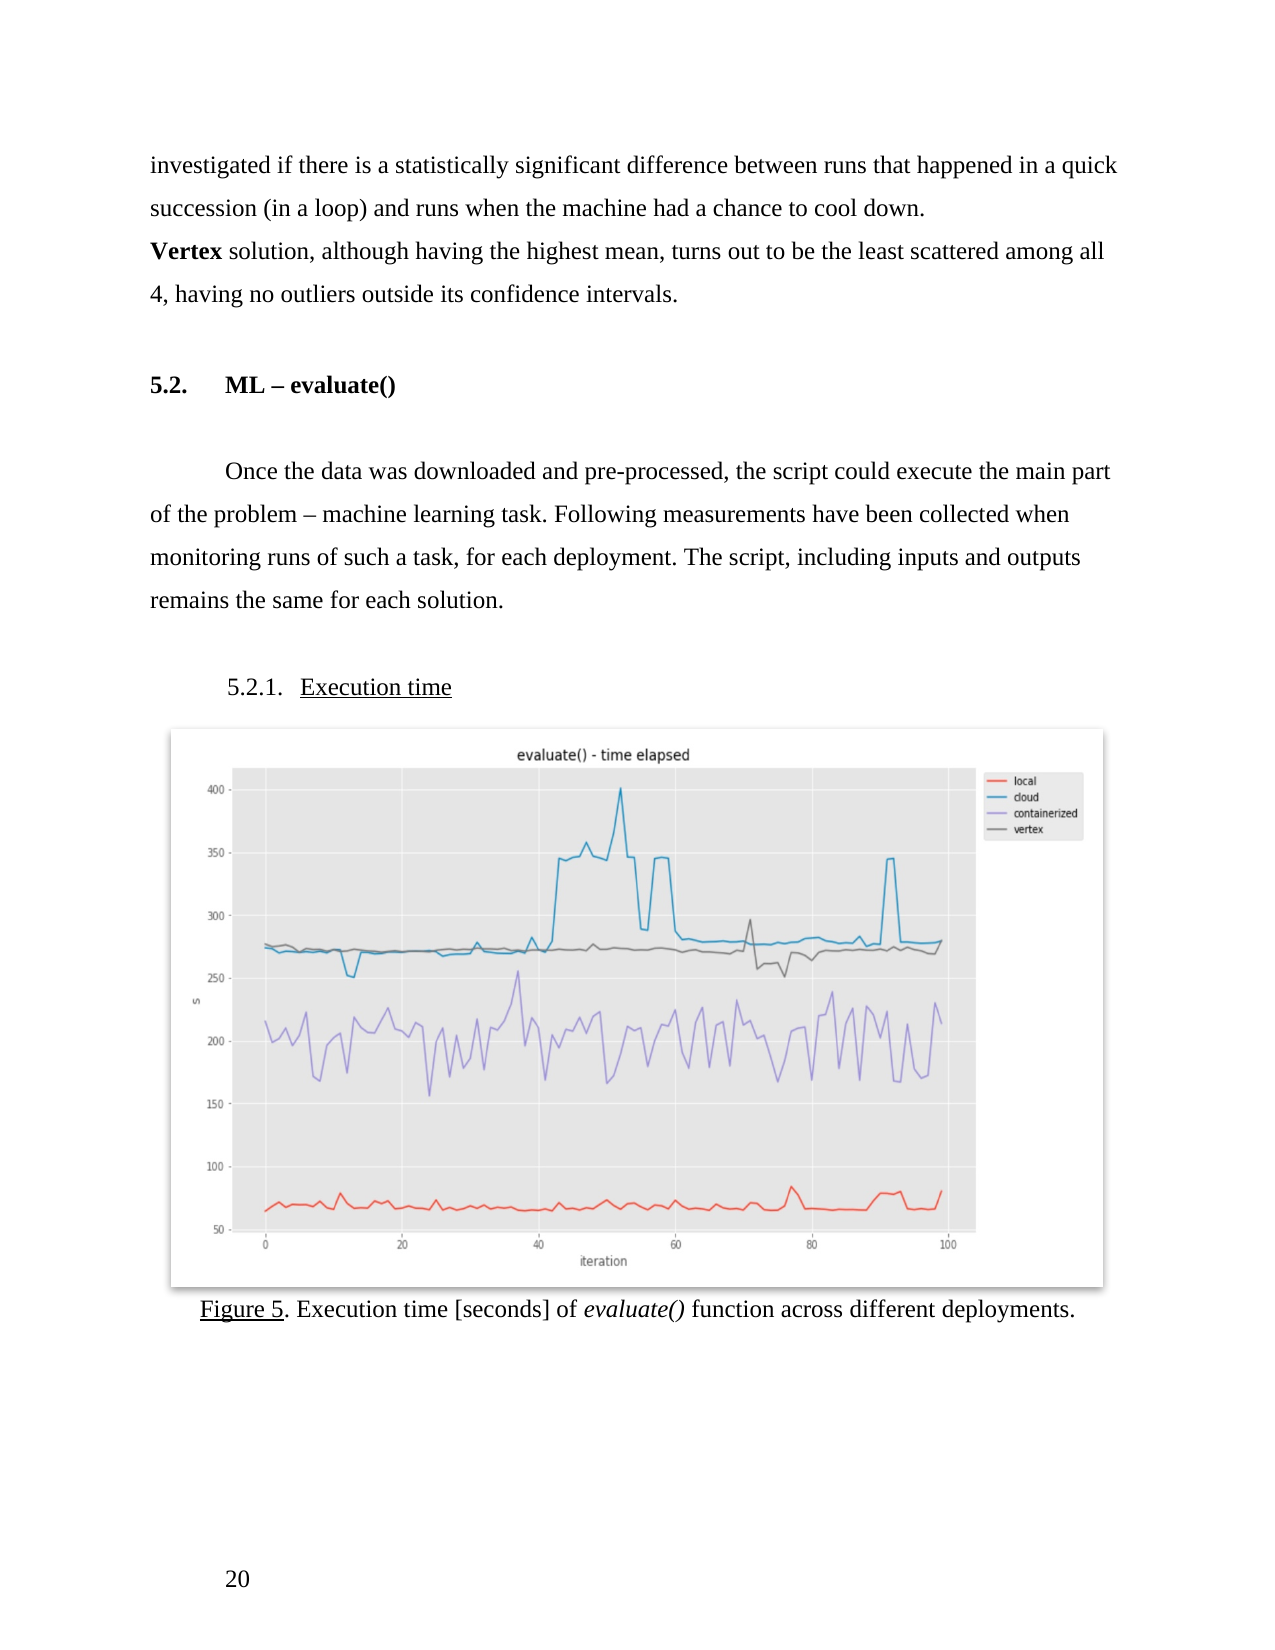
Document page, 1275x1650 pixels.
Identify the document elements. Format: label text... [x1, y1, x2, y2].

subtitle ML – evaluate() [150, 370, 1125, 398]
text Figure 5. Execution time [seconds] of evaluate() function across different deployments. [150, 1294, 1125, 1323]
picture [185, 744, 1088, 1273]
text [150, 150, 1125, 222]
text Once the data was downloaded and pre-processed, the script could execute the main part of the problem – machine learning task. Following measurements have been collected when monitoring runs of such a task, for each deployment. The script, including inputs and outputs remains the same for each solution. [150, 456, 1125, 614]
subtitle Execution time [227, 672, 1125, 700]
text Vertex solution, although having the highest mean, turns out to be the least scattered among all 4, having no outliers outside its confidence intervals. [150, 236, 1125, 308]
